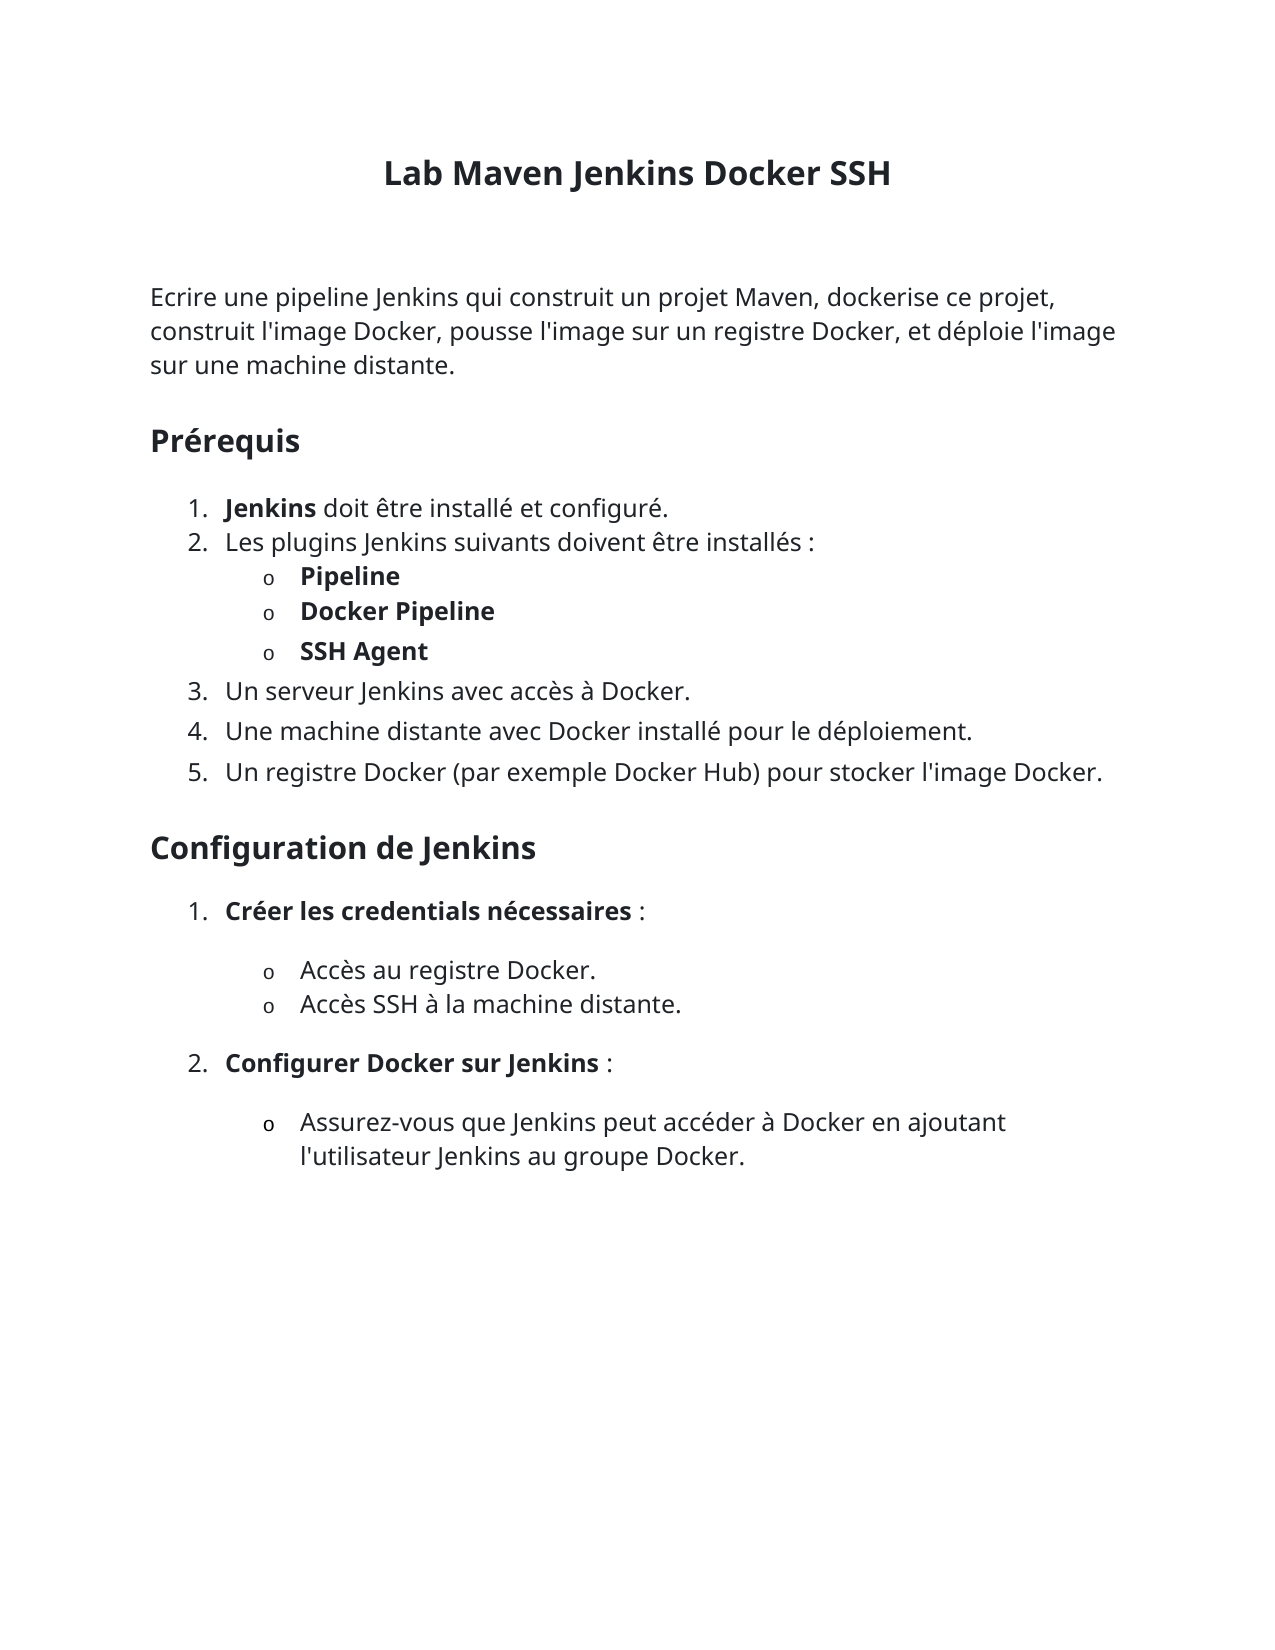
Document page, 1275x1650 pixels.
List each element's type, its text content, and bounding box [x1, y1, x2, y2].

list Un registre Docker (par exemple Docker Hub) pour stocker l'image Docker. [187, 754, 1125, 788]
list Pipeline [262, 559, 1125, 593]
text Prérequis [150, 419, 1125, 462]
list Configurer Docker sur Jenkins : [187, 1046, 1125, 1080]
list Jenkins doit être installé et configuré. [187, 491, 1125, 525]
list SSH Agent [262, 633, 1125, 667]
list Assurez-vous que Jenkins peut accéder à Docker en ajoutant l'utilisateur Jenkins au groupe Docker. [262, 1105, 1125, 1173]
list Un serveur Jenkins avec accès à Docker. [187, 674, 1125, 708]
list Accès SSH à la machine distante. [262, 987, 1125, 1021]
list Les plugins Jenkins suivants doivent être installés : [187, 525, 1125, 559]
list Accès au registre Docker. [262, 953, 1125, 987]
list Docker Pipeline [262, 593, 1125, 627]
list Créer les credentials nécessaires : [187, 893, 1125, 928]
list Une machine distante avec Docker installé pour le déploiement. [187, 714, 1125, 748]
text Lab Maven Jenkins Docker SSH [150, 150, 1125, 195]
text Configuration de Jenkins [150, 826, 1125, 868]
text Ecrire une pipeline Jenkins qui construit un projet Maven, dockerise ce projet, construit l'image Docker, pousse l'image sur un registre Docker, et déploie l'image sur une machine distante. [150, 279, 1125, 382]
